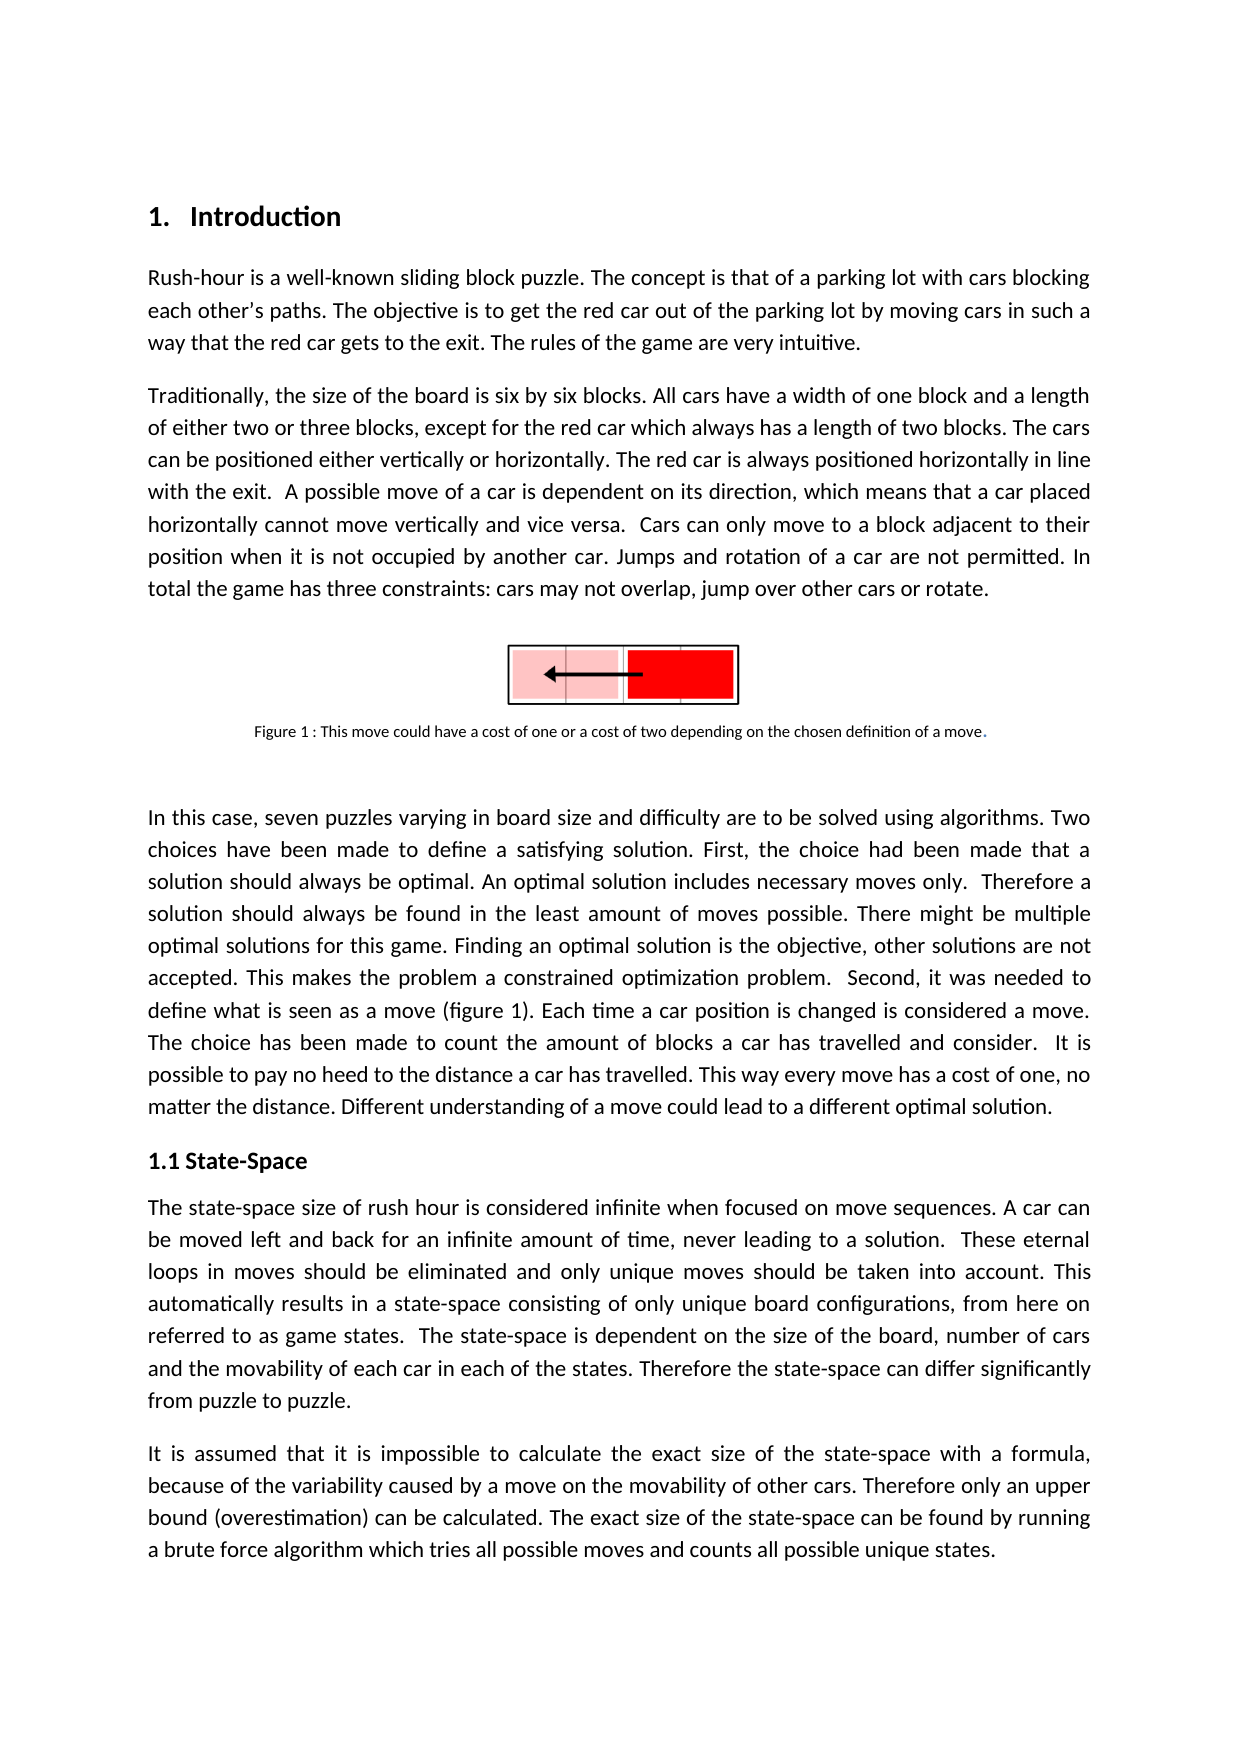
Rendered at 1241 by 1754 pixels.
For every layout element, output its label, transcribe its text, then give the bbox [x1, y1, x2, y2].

text Rush-hour is a well-known sliding block puzzle. The concept is that of a parking lot with cars blocking each other’s paths. The objective is to get the red car out of the parking lot by moving cars in such a way that the red car gets to the exit. The rules of the game are very intuitive. [148, 263, 1093, 356]
subtitle State-Space [148, 1145, 1093, 1176]
text The state-space size of rush hour is considered infinite when focused on move sequences. A car can be moved left and back for an infinite amount of time, never leading to a solution. These eternal loops in moves should be eliminated and only unique moves should be taken into account. This automatically results in a state-space consisting of only unique board configurations, from here on referred to as game states. The state-space is dependent on the size of the board, number of cars and the movability of each car in each of the states. Therefore the state-space can differ significantly from puzzle to puzzle. [148, 1193, 1093, 1414]
text Traditionally, the size of the board is six by six blocks. All cars have a width of one block and a length of either two or three blocks, except for the red car which always has a length of two blocks. The cars can be positioned either vertically or horizontally. The red car is always positioned horizontally in line with the exit. A possible move of a car is dependent on its direction, which means that a car placed horizontally cannot move vertically and vice versa. Cars can only move to a block adjacent to their position when it is not occupied by another car. Jumps and rotation of a car are not permitted. In total the game has three constraints: cars may not overlap, jump over other cars or rotate. [148, 381, 1093, 602]
text It is assumed that it is impossible to calculate the exact size of the state-space with a formula, because of the variability caused by a move on the movability of other cars. Therefore only an upper bound (overestimation) can be calculated. The exact size of the state-space can be found by running a brute force algorithm which tries all possible moves and counts all possible unique states. [148, 1439, 1093, 1563]
text In this case, seven puzzles varying in board size and difficulty are to be solved using algorithms. Two choices have been made to define a satisfying solution. First, the choice had been made that a solution should always be optimal. An optimal solution includes necessary moves only. Therefore a solution should always be found in the least amount of moves possible. There might be multiple optimal solutions for this game. Finding an optimal solution is the objective, other solutions are not accepted. This makes the problem a constrained optimization problem. Second, it was needed to define what is seen as a move (figure 1). Each time a car position is changed is considered a move. The choice has been made to count the amount of blocks a car has travelled and consider. It is possible to pay no heed to the distance a car has travelled. This way every move has a cost of one, no matter the distance. Different understanding of a move could lead to a different optimal solution. [148, 803, 1093, 1120]
subtitle 1. Introduction [148, 198, 1093, 233]
picture [493, 632, 750, 719]
